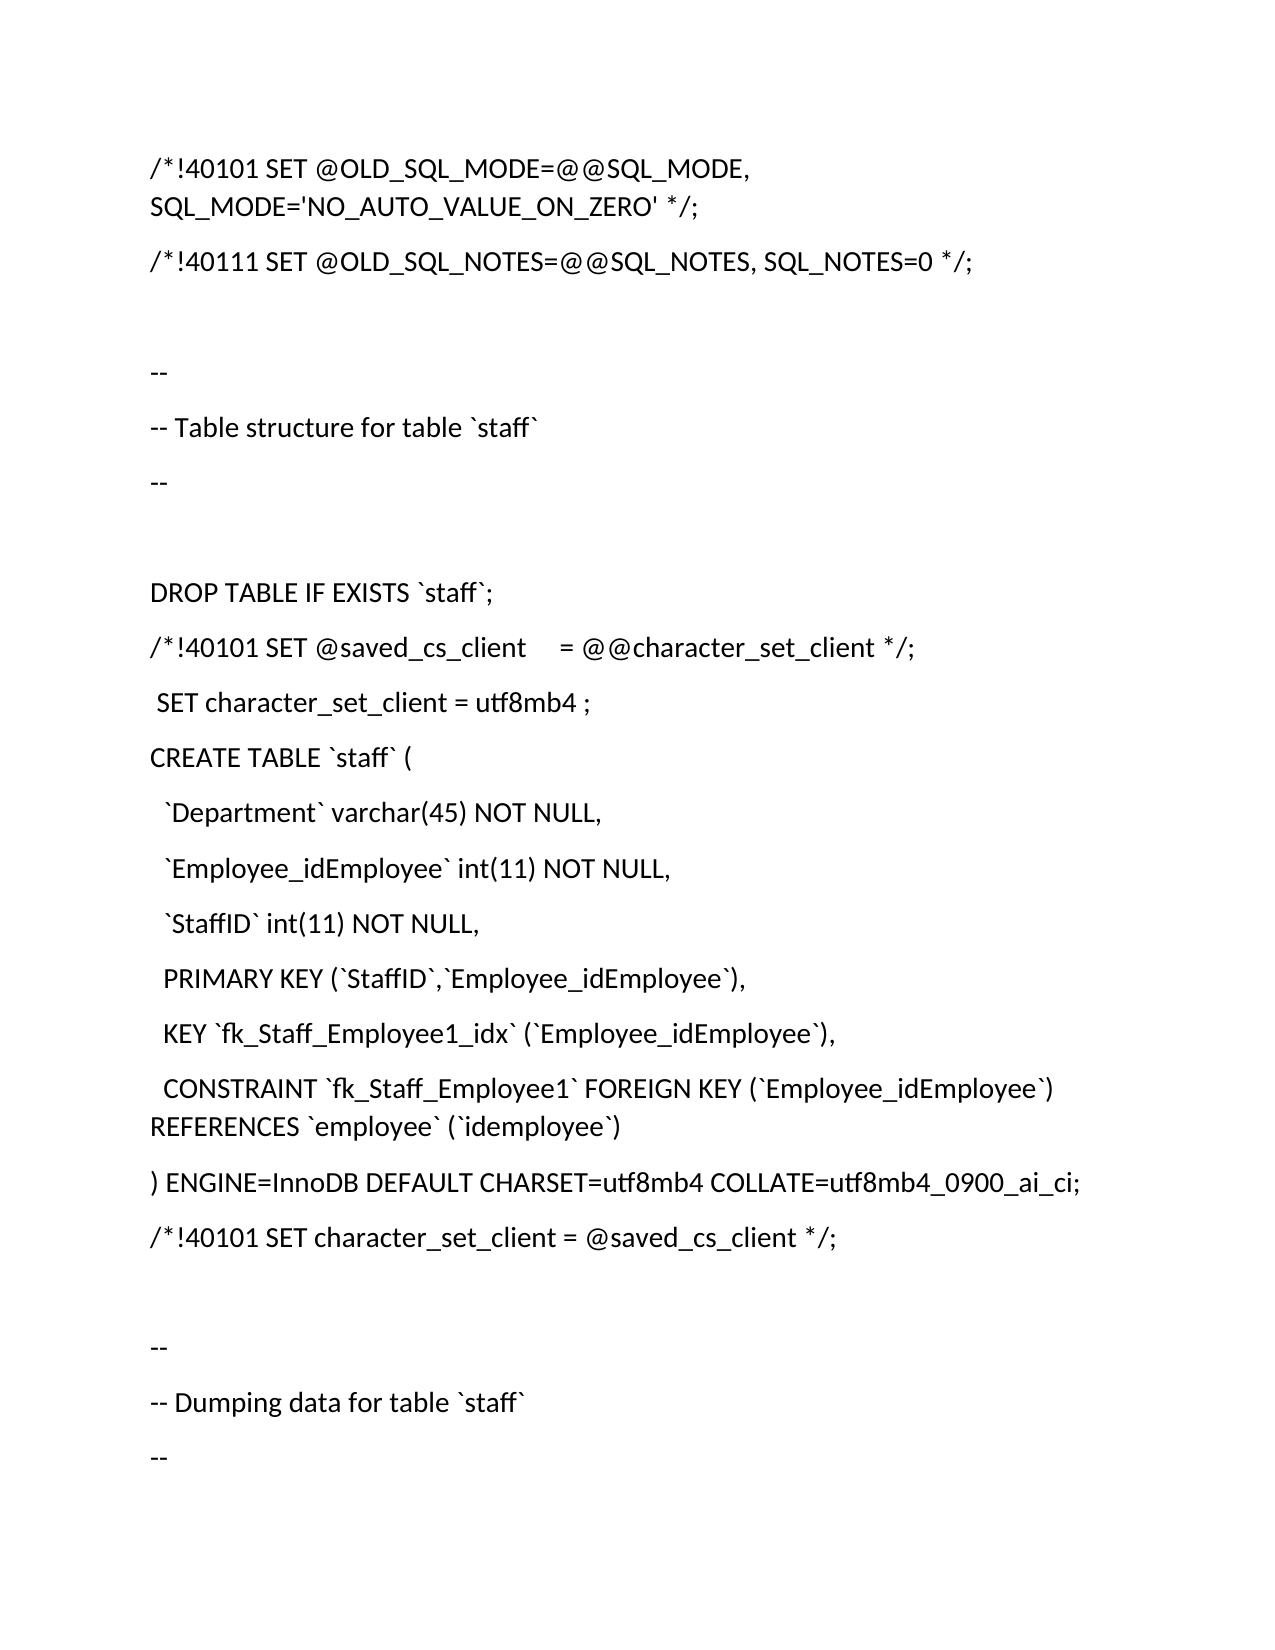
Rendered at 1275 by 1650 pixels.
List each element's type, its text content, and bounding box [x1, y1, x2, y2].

text CONSTRAINT `fk_Staff_Employee1` FOREIGN KEY (`Employee_idEmployee`) REFERENCES `employee` (`idemployee`) [150, 1070, 1125, 1144]
text -- [150, 464, 1125, 499]
text `StaffID` int(11) NOT NULL, [150, 905, 1125, 940]
text -- [150, 1329, 1125, 1364]
text SET character_set_client = utf8mb4 ; [150, 684, 1125, 720]
text `Department` varchar(45) NOT NULL, [150, 794, 1125, 830]
text /*!40101 SET @OLD_SQL_MODE=@@SQL_MODE, SQL_MODE='NO_AUTO_VALUE_ON_ZERO' */; [150, 150, 1125, 224]
text CREATE TABLE `staff` ( [150, 739, 1125, 775]
text -- [150, 354, 1125, 389]
text DROP TABLE IF EXISTS `staff`; [150, 574, 1125, 610]
text `Employee_idEmployee` int(11) NOT NULL, [150, 850, 1125, 885]
text /*!40101 SET @saved_cs_client = @@character_set_client */; [150, 629, 1125, 665]
text /*!40111 SET @OLD_SQL_NOTES=@@SQL_NOTES, SQL_NOTES=0 */; [150, 243, 1125, 279]
text ) ENGINE=InnoDB DEFAULT CHARSET=utf8mb4 COLLATE=utf8mb4_0900_ai_ci; [150, 1164, 1125, 1199]
text PRIMARY KEY (`StaffID`,`Employee_idEmployee`), [150, 960, 1125, 996]
text -- Dumping data for table `staff` [150, 1384, 1125, 1420]
text -- [150, 1439, 1125, 1475]
text KEY `fk_Staff_Employee1_idx` (`Employee_idEmployee`), [150, 1015, 1125, 1051]
text /*!40101 SET character_set_client = @saved_cs_client */; [150, 1219, 1125, 1254]
text -- Table structure for table `staff` [150, 409, 1125, 444]
